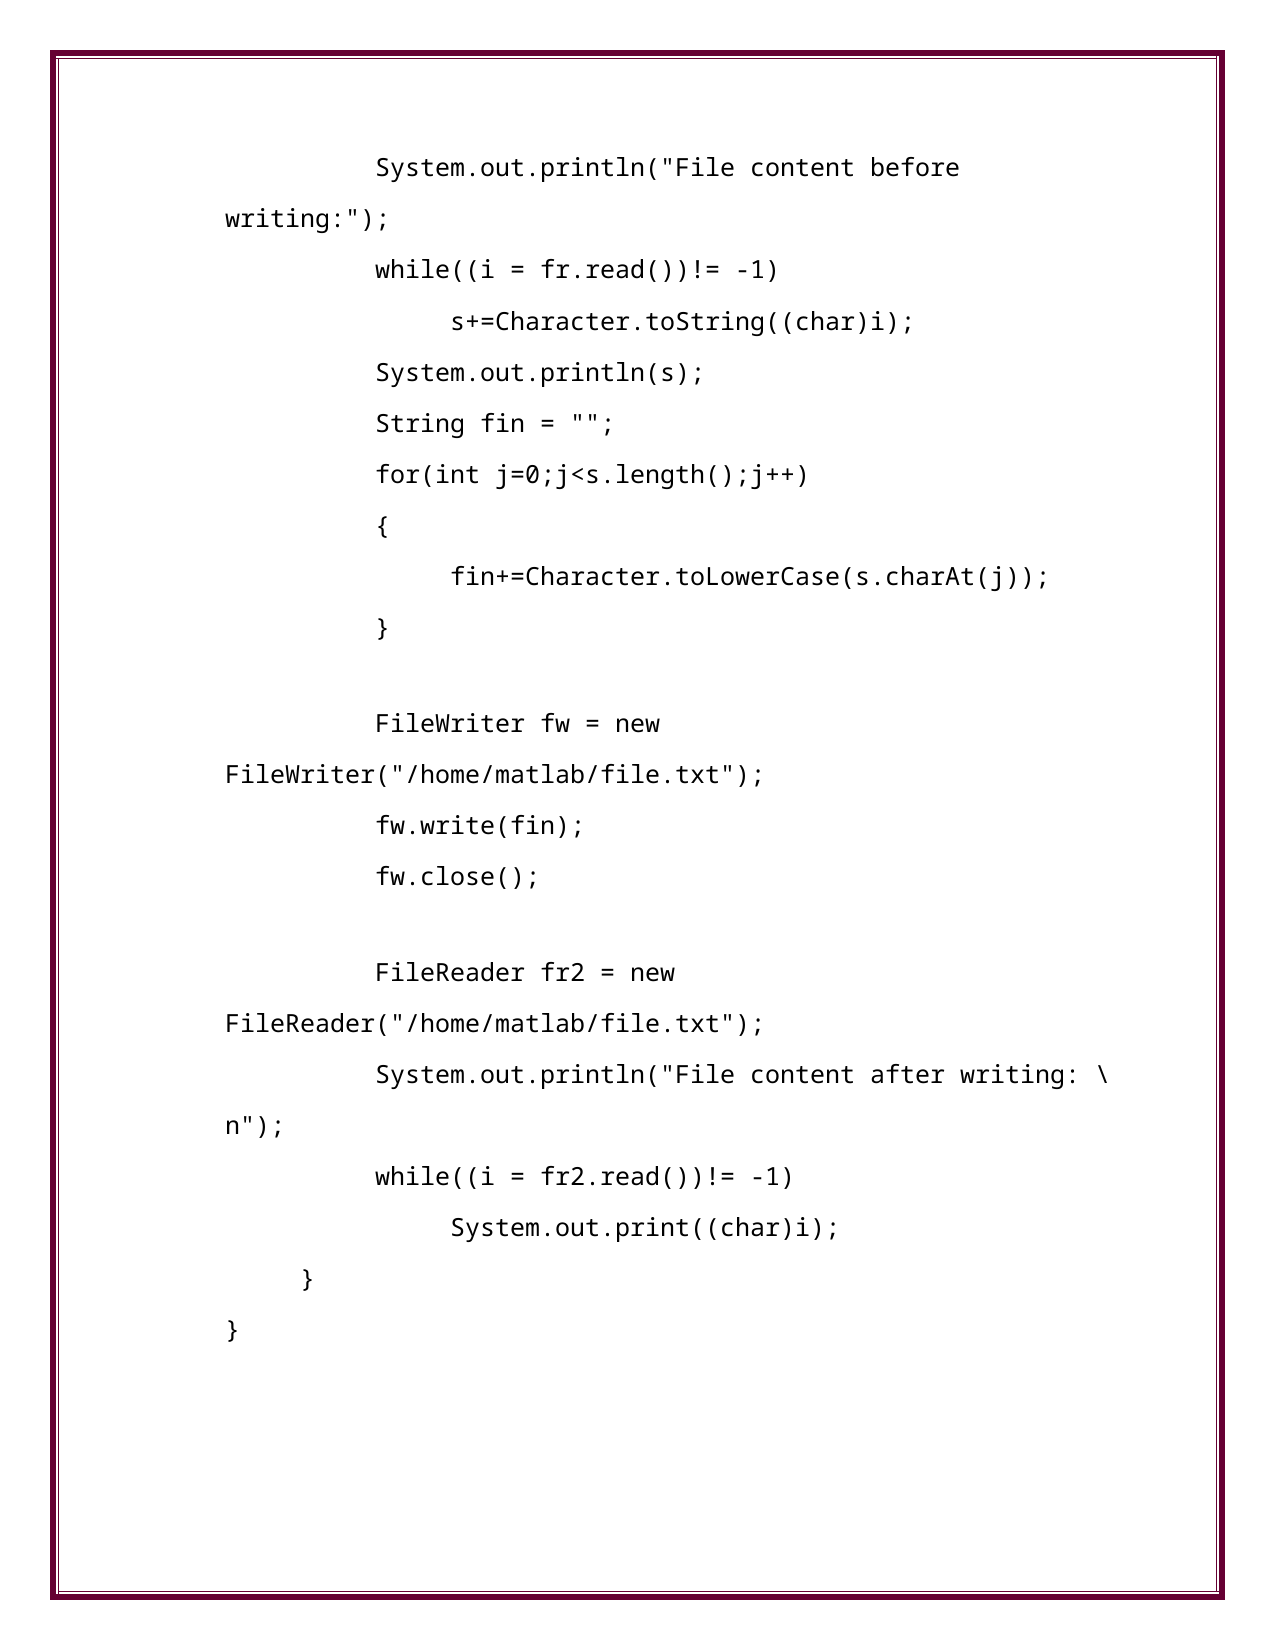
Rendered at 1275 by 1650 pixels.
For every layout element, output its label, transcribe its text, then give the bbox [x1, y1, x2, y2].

list FileReader fr2 = new FileReader("/home/matlab/file.txt"); [225, 954, 1125, 1040]
list for(int j=0;j<s.length();j++) [225, 456, 1125, 490]
list { [225, 507, 1125, 541]
list System.out.println("File content after writing: \n"); [225, 1057, 1125, 1142]
list } [225, 1312, 1125, 1346]
list System.out.println(s); [225, 354, 1125, 388]
list while((i = fr.read())!= -1) [225, 252, 1125, 286]
list fw.close(); [225, 858, 1125, 893]
list System.out.println("File content before writing:"); [225, 150, 1125, 235]
list while((i = fr2.read())!= -1) [225, 1159, 1125, 1193]
list System.out.print((char)i); [225, 1210, 1125, 1244]
list } [225, 1261, 1125, 1295]
list FileWriter fw = new FileWriter("/home/matlab/file.txt"); [225, 705, 1125, 791]
list fw.write(fin); [225, 807, 1125, 842]
list fin+=Character.toLowerCase(s.charAt(j)); [225, 558, 1125, 592]
list s+=Character.toString((char)i); [225, 303, 1125, 337]
list String fin = ""; [225, 405, 1125, 439]
list } [225, 609, 1125, 643]
